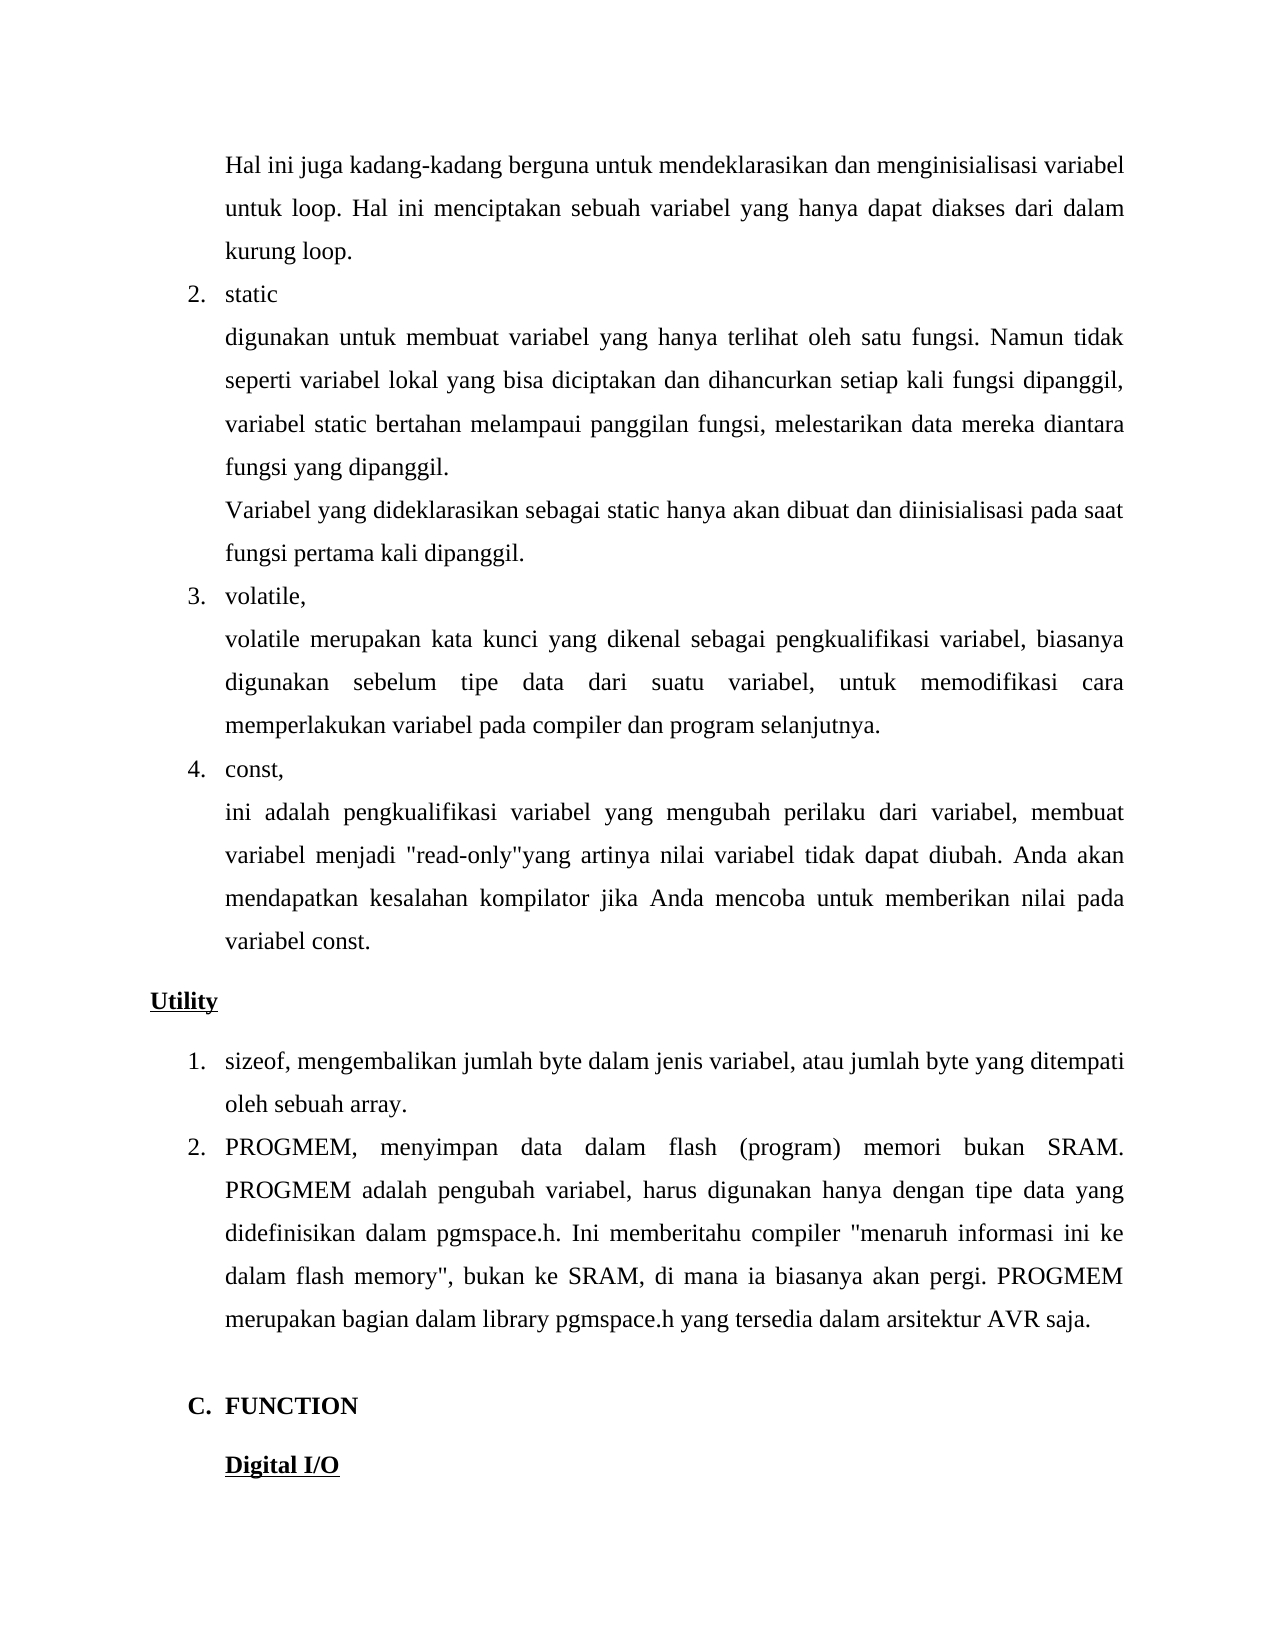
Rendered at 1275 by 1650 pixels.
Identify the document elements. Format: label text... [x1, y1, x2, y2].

list digunakan untuk membuat variabel yang hanya terlihat oleh satu fungsi. Namun tidak seperti variabel lokal yang bisa diciptakan dan dihancurkan setiap kali fungsi dipanggil, variabel static bertahan melampaui panggilan fungsi, melestarikan data mereka diantara fungsi yang dipanggil. [225, 322, 1125, 481]
text Digital I/O [225, 1451, 1125, 1479]
list Variabel yang dideklarasikan sebagai static hanya akan dibuat dan diinisialisasi pada saat fungsi pertama kali dipanggil. [225, 495, 1125, 567]
list FUNCTION [187, 1391, 1125, 1419]
list static [187, 279, 1125, 308]
list PROGMEM, menyimpan data dalam flash (program) memori bukan SRAM. PROGMEM adalah pengubah variabel, harus digunakan hanya dengan tipe data yang didefinisikan dalam pgmspace.h. Ini memberitahu compiler "menaruh informasi ini ke dalam flash memory", bukan ke SRAM, di mana ia biasanya akan pergi. PROGMEM merupakan bagian dalam library pgmspace.h yang tersedia dalam arsitektur AVR saja. [187, 1132, 1125, 1333]
text Utility [150, 986, 1125, 1015]
list sizeof, mengembalikan jumlah byte dalam jenis variabel, atau jumlah byte yang ditempati oleh sebuah array. [187, 1046, 1125, 1118]
list volatile, [187, 581, 1125, 610]
list const, [187, 754, 1125, 782]
list volatile merupakan kata kunci yang dikenal sebagai pengkualifikasi variabel, biasanya digunakan sebelum tipe data dari suatu variabel, untuk memodifikasi cara memperlakukan variabel pada compiler dan program selanjutnya. [225, 624, 1125, 739]
list ini adalah pengkualifikasi variabel yang mengubah perilaku dari variabel, membuat variabel menjadi "read-only"yang artinya nilai variabel tidak dapat diubah. Anda akan mendapatkan kesalahan kompilator jika Anda mencoba untuk memberikan nilai pada variabel const. [225, 797, 1125, 955]
list Hal ini juga kadang-kadang berguna untuk mendeklarasikan dan menginisialisasi variabel untuk loop. Hal ini menciptakan sebuah variabel yang hanya dapat diakses dari dalam kurung loop. [225, 150, 1125, 265]
